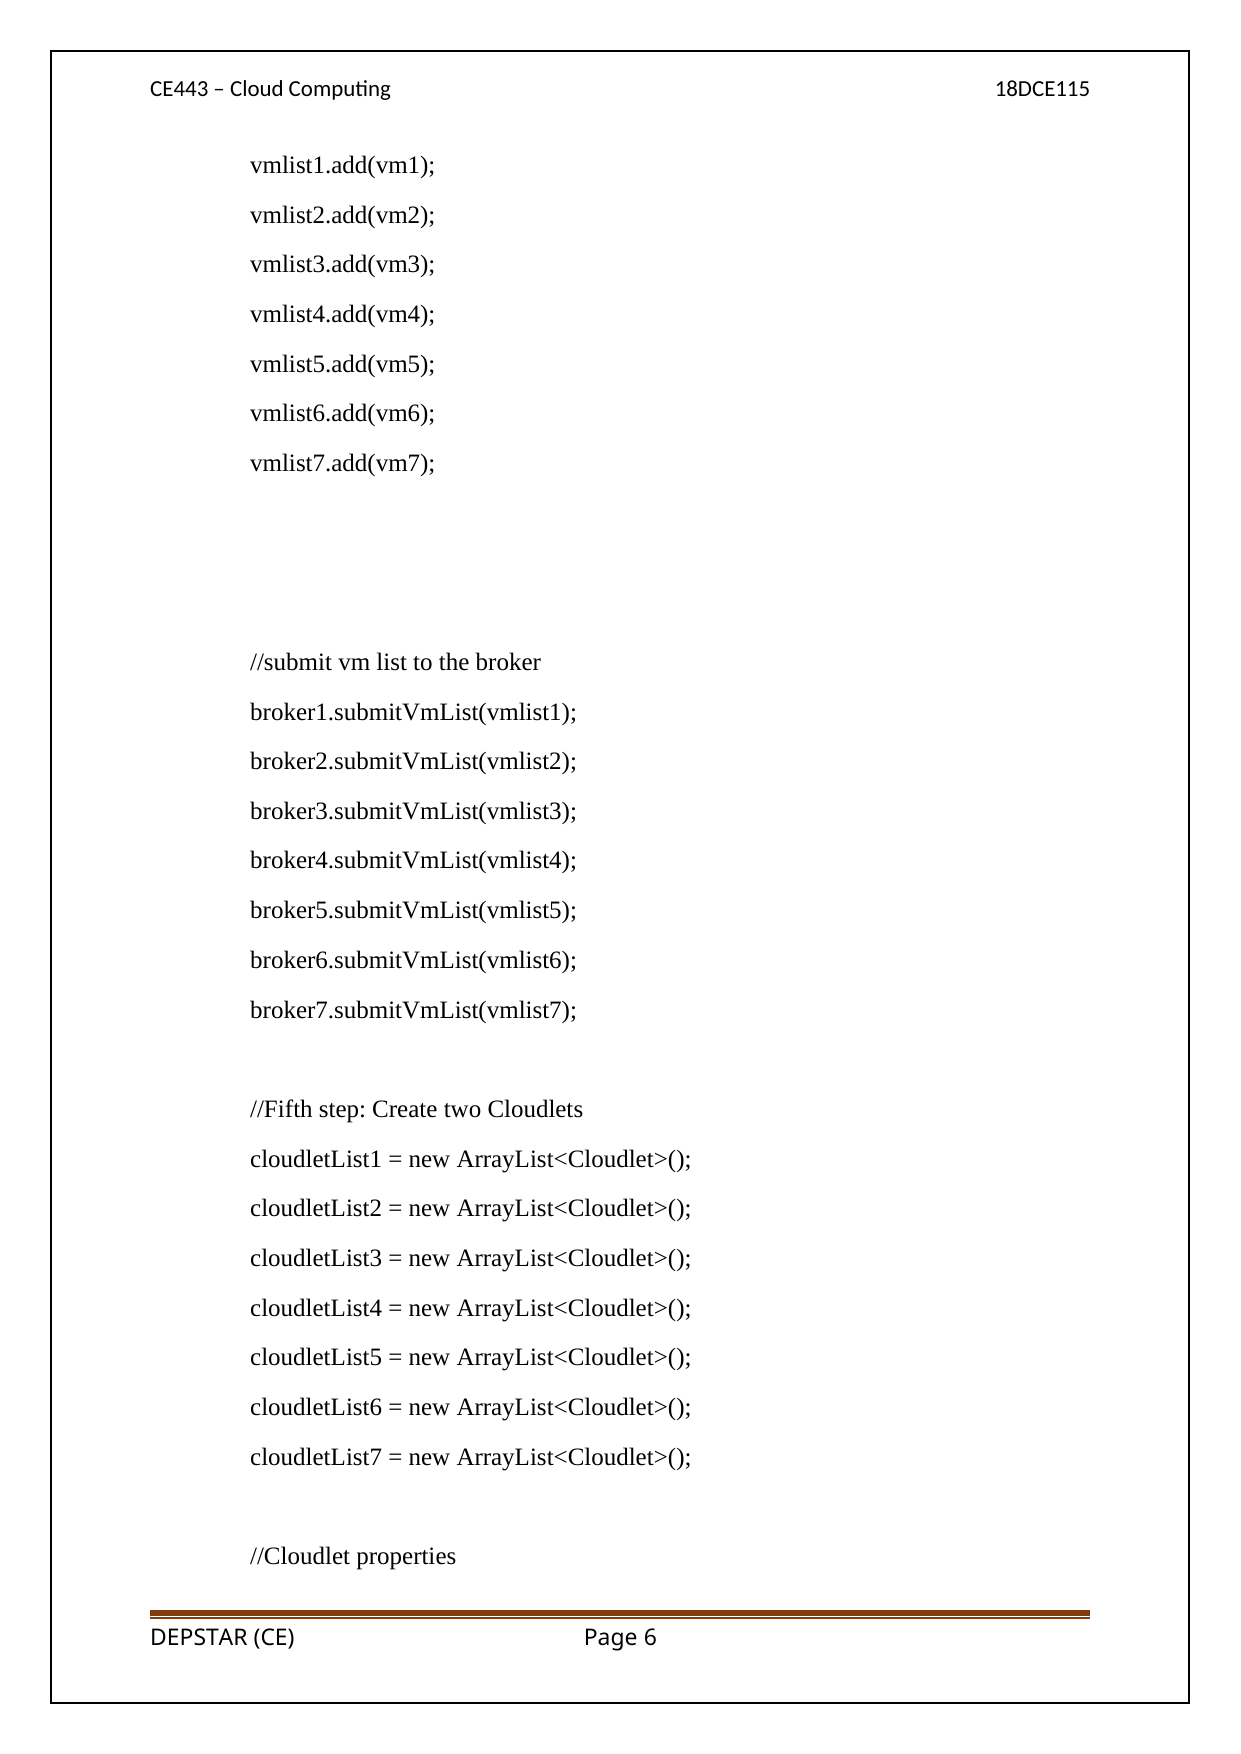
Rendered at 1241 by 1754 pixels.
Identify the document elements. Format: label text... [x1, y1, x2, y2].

text cloudletList5 = new ArrayList<Cloudlet>(); [150, 1342, 1090, 1371]
text vmlist4.add(vm4); [150, 299, 1090, 328]
text vmlist6.add(vm6); [150, 398, 1090, 427]
text cloudletList6 = new ArrayList<Cloudlet>(); [150, 1392, 1090, 1421]
text cloudletList1 = new ArrayList<Cloudlet>(); [150, 1144, 1090, 1172]
text cloudletList3 = new ArrayList<Cloudlet>(); [150, 1243, 1090, 1272]
text broker7.submitVmList(vmlist7); [150, 995, 1090, 1023]
text broker6.submitVmList(vmlist6); [150, 945, 1090, 974]
text broker1.submitVmList(vmlist1); [150, 697, 1090, 725]
text vmlist3.add(vm3); [150, 249, 1090, 278]
text broker2.submitVmList(vmlist2); [150, 746, 1090, 775]
text broker4.submitVmList(vmlist4); [150, 846, 1090, 874]
text cloudletList7 = new ArrayList<Cloudlet>(); [150, 1442, 1090, 1471]
text vmlist7.add(vm7); [150, 448, 1090, 477]
text vmlist1.add(vm1); [150, 150, 1090, 179]
text vmlist5.add(vm5); [150, 349, 1090, 377]
text //Fifth step: Create two Cloudlets [150, 1094, 1090, 1123]
text cloudletList2 = new ArrayList<Cloudlet>(); [150, 1193, 1090, 1222]
text cloudletList4 = new ArrayList<Cloudlet>(); [150, 1293, 1090, 1322]
text broker3.submitVmList(vmlist3); [150, 796, 1090, 825]
text vmlist2.add(vm2); [150, 200, 1090, 228]
text //Cloudlet properties [150, 1541, 1090, 1570]
text broker5.submitVmList(vmlist5); [150, 895, 1090, 924]
text //submit vm list to the broker [150, 647, 1090, 676]
